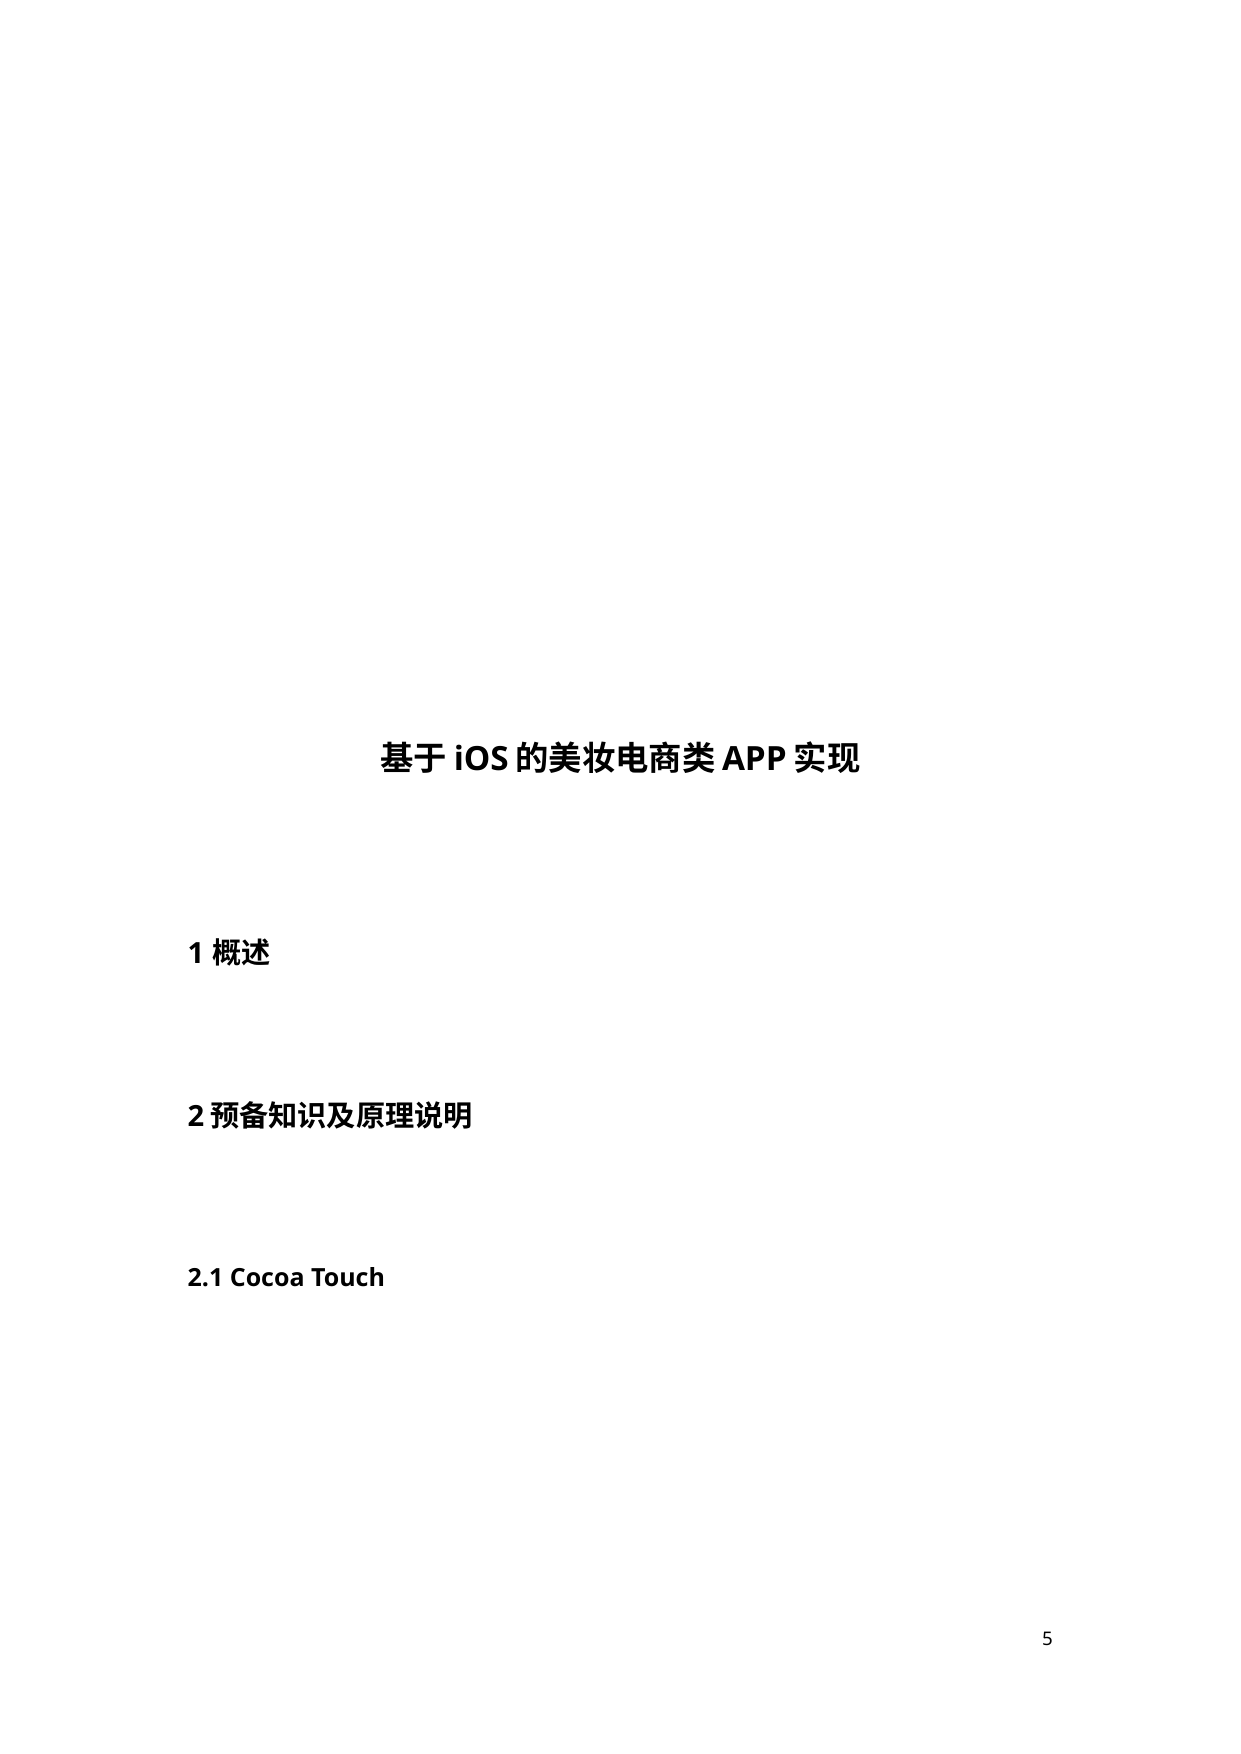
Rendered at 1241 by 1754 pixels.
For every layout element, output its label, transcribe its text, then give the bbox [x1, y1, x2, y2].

subtitle 2预备知识及原理说明 [187, 1080, 1053, 1148]
subtitle 2.1 Cocoa Touch [187, 1243, 1053, 1311]
text 基于iOS的美妆电商类APP实现 [187, 722, 1053, 789]
subtitle 1 概述 [187, 917, 1053, 985]
